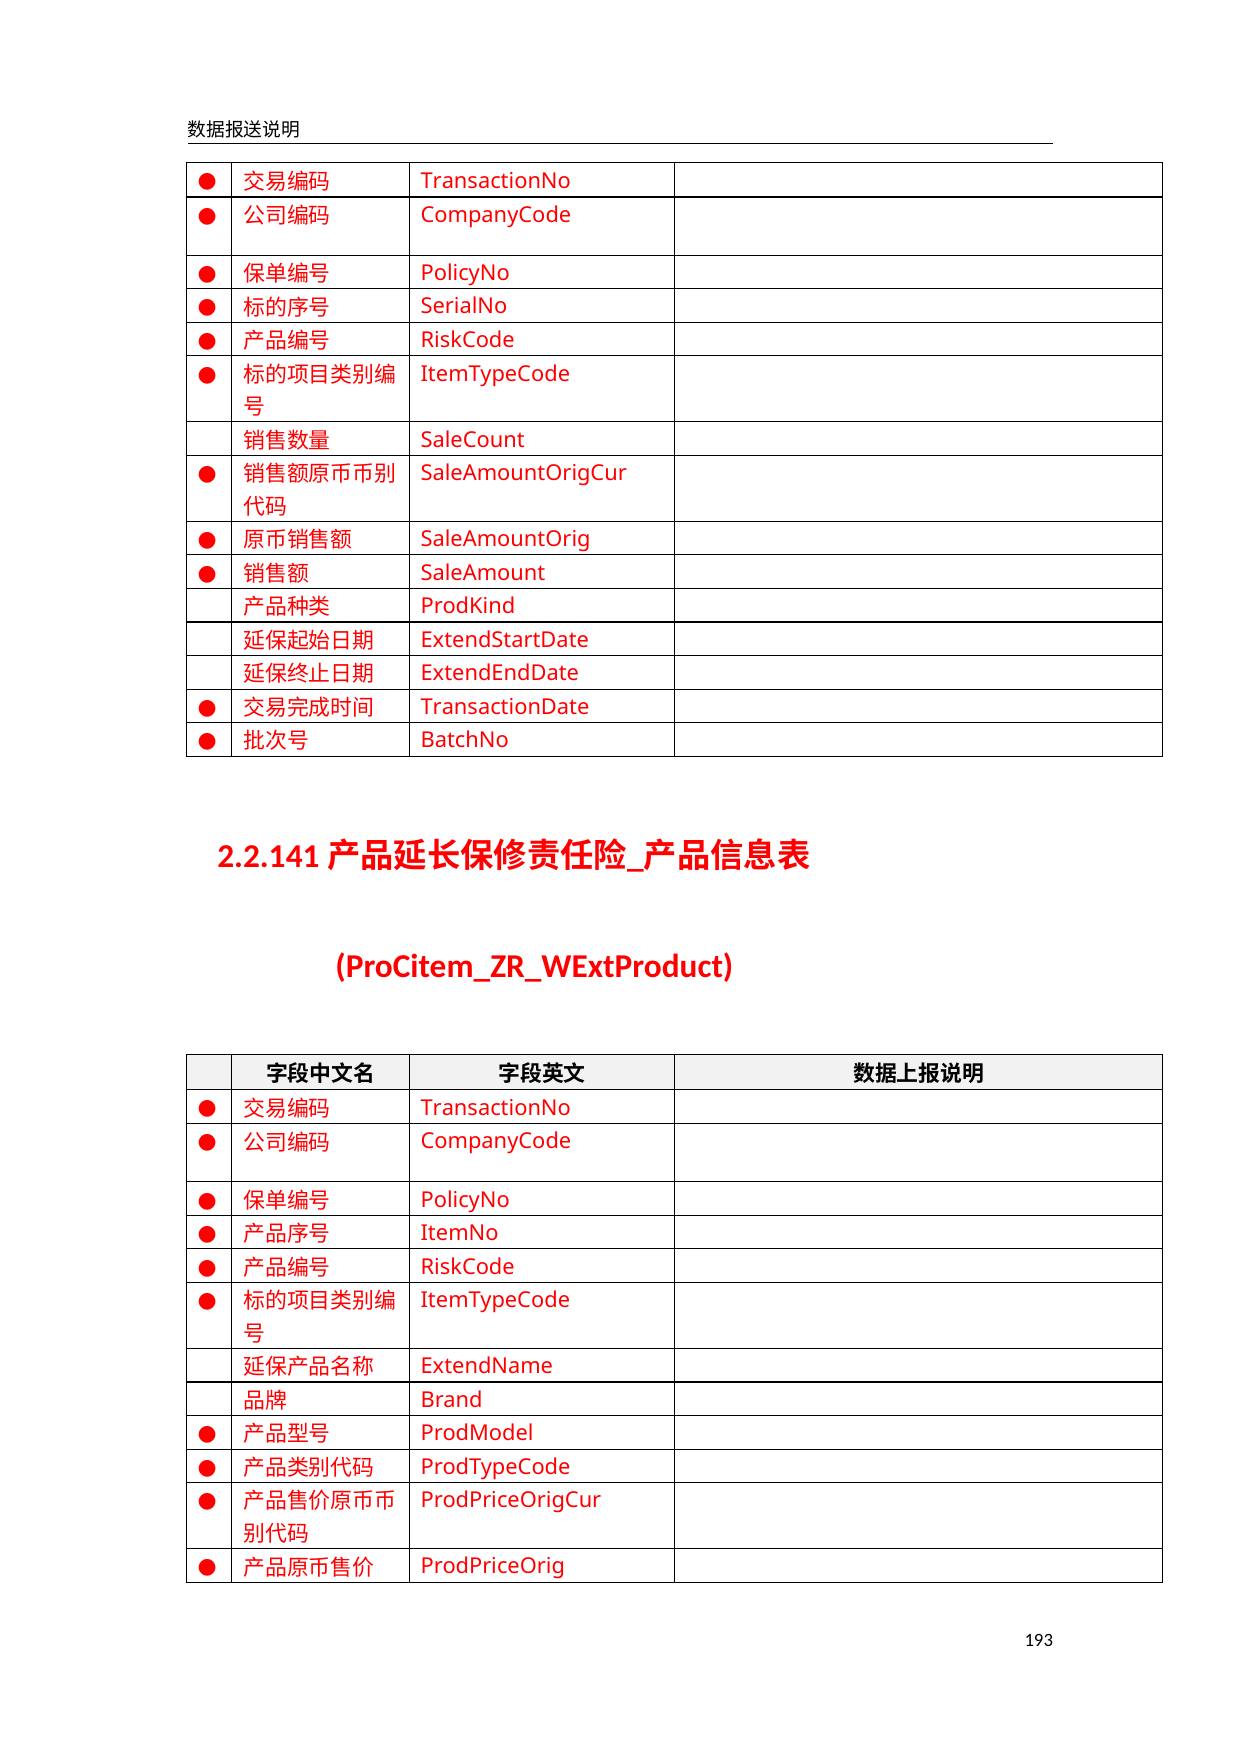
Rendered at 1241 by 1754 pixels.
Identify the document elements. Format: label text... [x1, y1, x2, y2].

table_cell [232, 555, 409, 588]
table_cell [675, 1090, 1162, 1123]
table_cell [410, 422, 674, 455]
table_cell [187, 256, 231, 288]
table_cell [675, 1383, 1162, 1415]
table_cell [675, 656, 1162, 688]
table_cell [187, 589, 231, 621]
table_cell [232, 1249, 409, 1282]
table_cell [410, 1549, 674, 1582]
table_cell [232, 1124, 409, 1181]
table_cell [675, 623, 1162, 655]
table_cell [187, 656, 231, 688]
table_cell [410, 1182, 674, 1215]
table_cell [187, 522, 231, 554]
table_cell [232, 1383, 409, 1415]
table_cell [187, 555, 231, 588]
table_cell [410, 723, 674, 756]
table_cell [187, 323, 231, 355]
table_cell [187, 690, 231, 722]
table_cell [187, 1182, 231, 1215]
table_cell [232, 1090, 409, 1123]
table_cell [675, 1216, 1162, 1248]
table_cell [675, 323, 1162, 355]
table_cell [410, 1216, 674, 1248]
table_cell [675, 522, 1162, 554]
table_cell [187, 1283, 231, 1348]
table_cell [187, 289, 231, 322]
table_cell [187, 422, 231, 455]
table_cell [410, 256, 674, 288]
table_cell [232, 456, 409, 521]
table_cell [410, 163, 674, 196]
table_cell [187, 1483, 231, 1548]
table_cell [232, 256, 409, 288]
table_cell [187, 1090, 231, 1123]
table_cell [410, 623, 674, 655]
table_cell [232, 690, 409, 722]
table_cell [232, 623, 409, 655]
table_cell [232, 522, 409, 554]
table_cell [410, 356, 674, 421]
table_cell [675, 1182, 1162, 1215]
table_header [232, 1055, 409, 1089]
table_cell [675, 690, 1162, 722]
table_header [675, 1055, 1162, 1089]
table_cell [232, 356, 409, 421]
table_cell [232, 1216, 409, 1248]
subtitle 产品延长保修责任险_产品信息表(ProCitem_ZR_WExtProduct) [217, 820, 1053, 997]
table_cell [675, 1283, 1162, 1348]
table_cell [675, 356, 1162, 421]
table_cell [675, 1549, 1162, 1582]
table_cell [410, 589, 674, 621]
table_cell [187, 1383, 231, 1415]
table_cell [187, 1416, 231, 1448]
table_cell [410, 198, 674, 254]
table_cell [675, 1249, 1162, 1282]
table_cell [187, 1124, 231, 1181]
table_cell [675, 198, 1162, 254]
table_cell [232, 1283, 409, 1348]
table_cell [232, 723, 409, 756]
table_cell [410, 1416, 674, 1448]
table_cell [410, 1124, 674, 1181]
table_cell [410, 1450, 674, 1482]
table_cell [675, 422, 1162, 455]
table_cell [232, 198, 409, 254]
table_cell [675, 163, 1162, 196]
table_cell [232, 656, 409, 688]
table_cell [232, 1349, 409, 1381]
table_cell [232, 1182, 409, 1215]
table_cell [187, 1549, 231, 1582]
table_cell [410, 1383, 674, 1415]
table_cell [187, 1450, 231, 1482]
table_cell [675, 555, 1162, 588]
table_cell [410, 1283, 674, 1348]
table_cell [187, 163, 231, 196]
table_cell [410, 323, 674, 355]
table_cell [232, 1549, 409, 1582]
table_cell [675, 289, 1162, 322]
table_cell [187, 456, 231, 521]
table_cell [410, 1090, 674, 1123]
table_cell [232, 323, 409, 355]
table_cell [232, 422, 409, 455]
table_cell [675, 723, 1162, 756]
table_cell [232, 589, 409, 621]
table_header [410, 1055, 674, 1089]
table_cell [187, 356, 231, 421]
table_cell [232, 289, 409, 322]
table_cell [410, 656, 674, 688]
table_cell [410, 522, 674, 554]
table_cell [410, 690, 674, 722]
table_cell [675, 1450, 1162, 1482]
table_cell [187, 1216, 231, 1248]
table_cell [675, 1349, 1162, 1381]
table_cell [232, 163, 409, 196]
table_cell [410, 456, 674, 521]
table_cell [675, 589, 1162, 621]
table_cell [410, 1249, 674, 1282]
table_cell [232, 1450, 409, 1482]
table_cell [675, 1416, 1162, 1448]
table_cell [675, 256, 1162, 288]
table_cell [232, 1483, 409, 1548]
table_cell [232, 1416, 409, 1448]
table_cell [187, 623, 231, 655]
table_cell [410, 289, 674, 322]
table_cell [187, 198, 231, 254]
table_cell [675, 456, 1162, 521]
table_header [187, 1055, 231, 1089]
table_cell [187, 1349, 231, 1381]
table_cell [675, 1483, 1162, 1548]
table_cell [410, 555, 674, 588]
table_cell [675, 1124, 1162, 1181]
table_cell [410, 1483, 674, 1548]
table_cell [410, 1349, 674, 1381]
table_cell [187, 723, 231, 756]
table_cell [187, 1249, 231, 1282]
